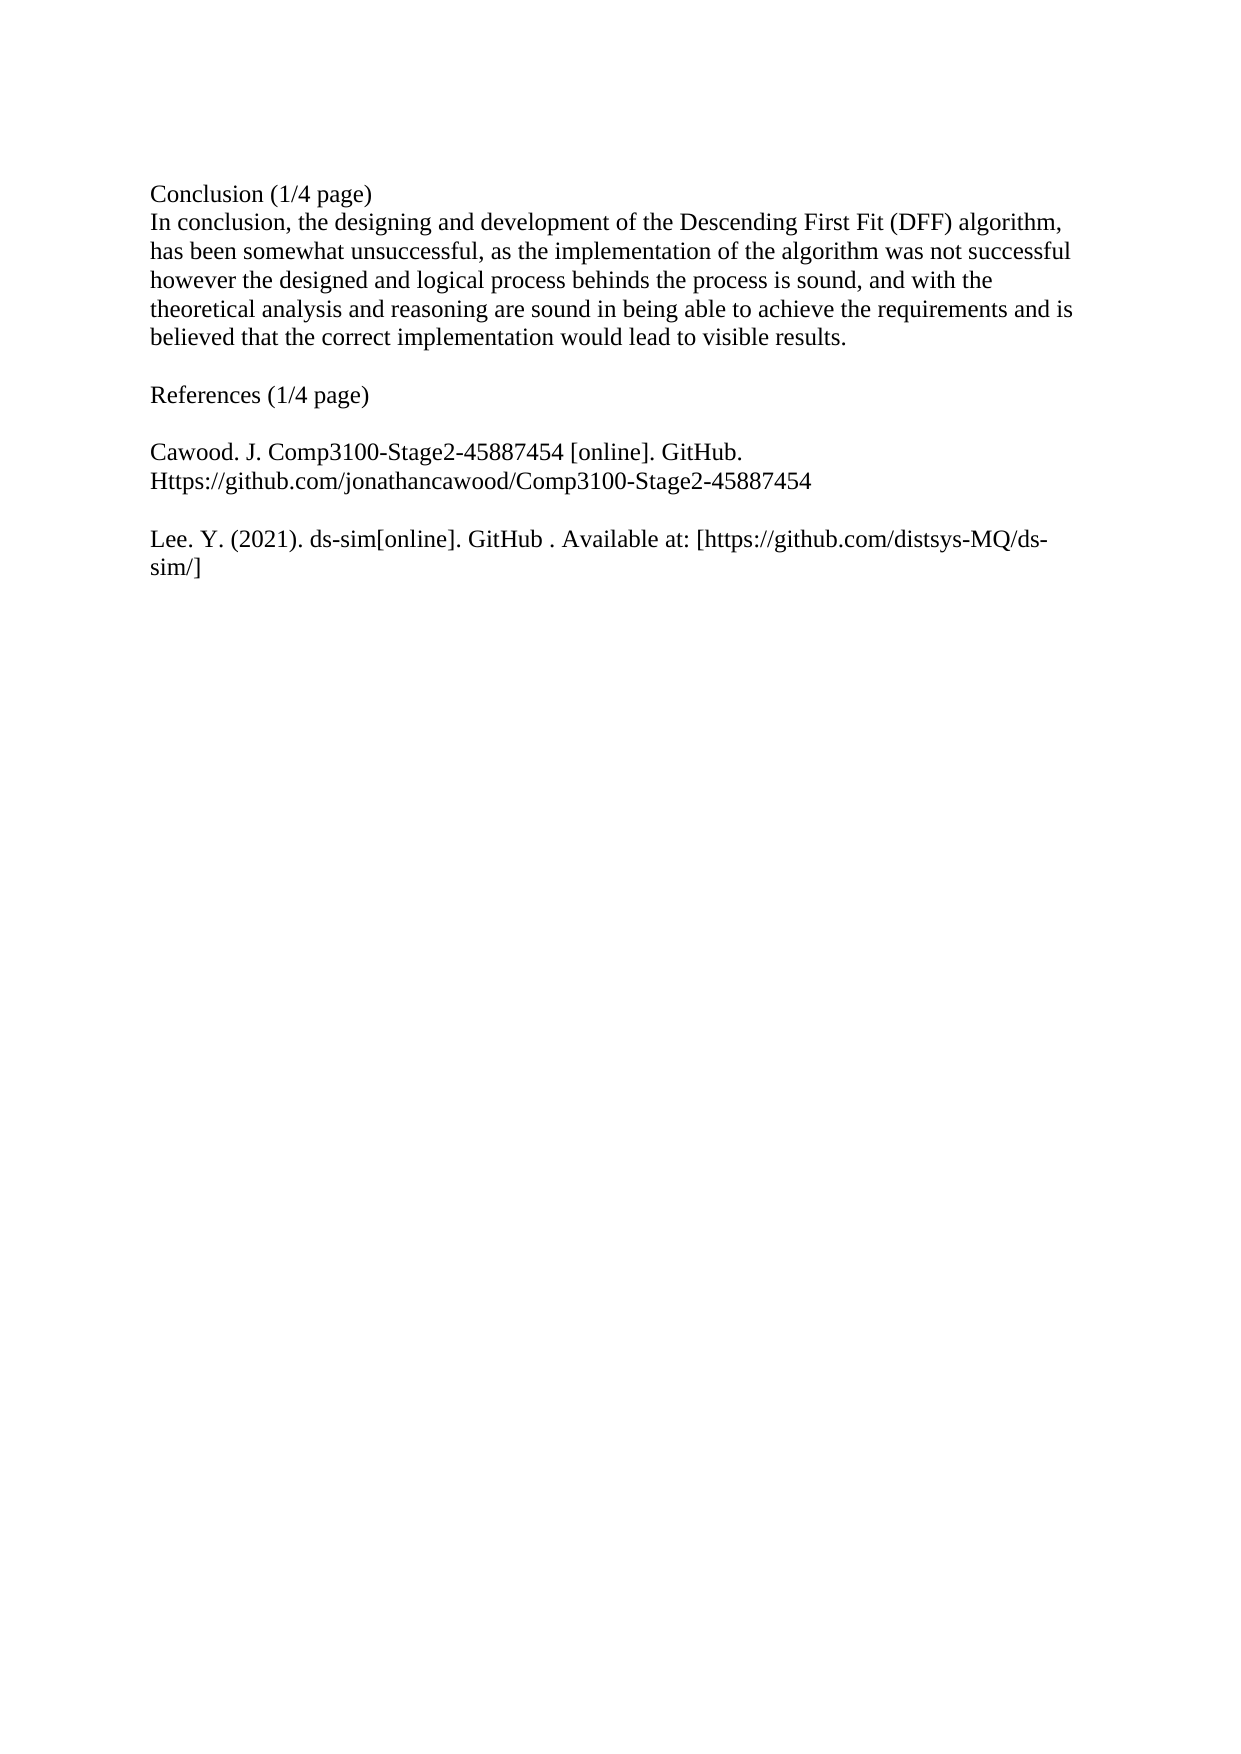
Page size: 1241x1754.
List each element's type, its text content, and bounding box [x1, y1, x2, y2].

text Lee. Y. (2021). ds-sim[online]. GitHub . Available at: [https://github.com/distsys-MQ/ds-sim/] [150, 524, 1090, 581]
text Conclusion (1/4 page) [150, 179, 1090, 207]
text In conclusion, the designing and development of the Descending First Fit (DFF) algorithm, has been somewhat unsuccessful, as the implementation of the algorithm was not successful however the designed and logical process behinds the process is sound, and with the theoretical analysis and reasoning are sound in being able to achieve the requirements and is believed that the correct implementation would lead to visible results. [150, 207, 1090, 351]
text Cawood. J. Comp3100-Stage2-45887454 [online]. GitHub. Https://github.com/jonathancawood/Comp3100-Stage2-45887454 [150, 437, 1090, 495]
text References (1/4 page) [150, 380, 1090, 409]
